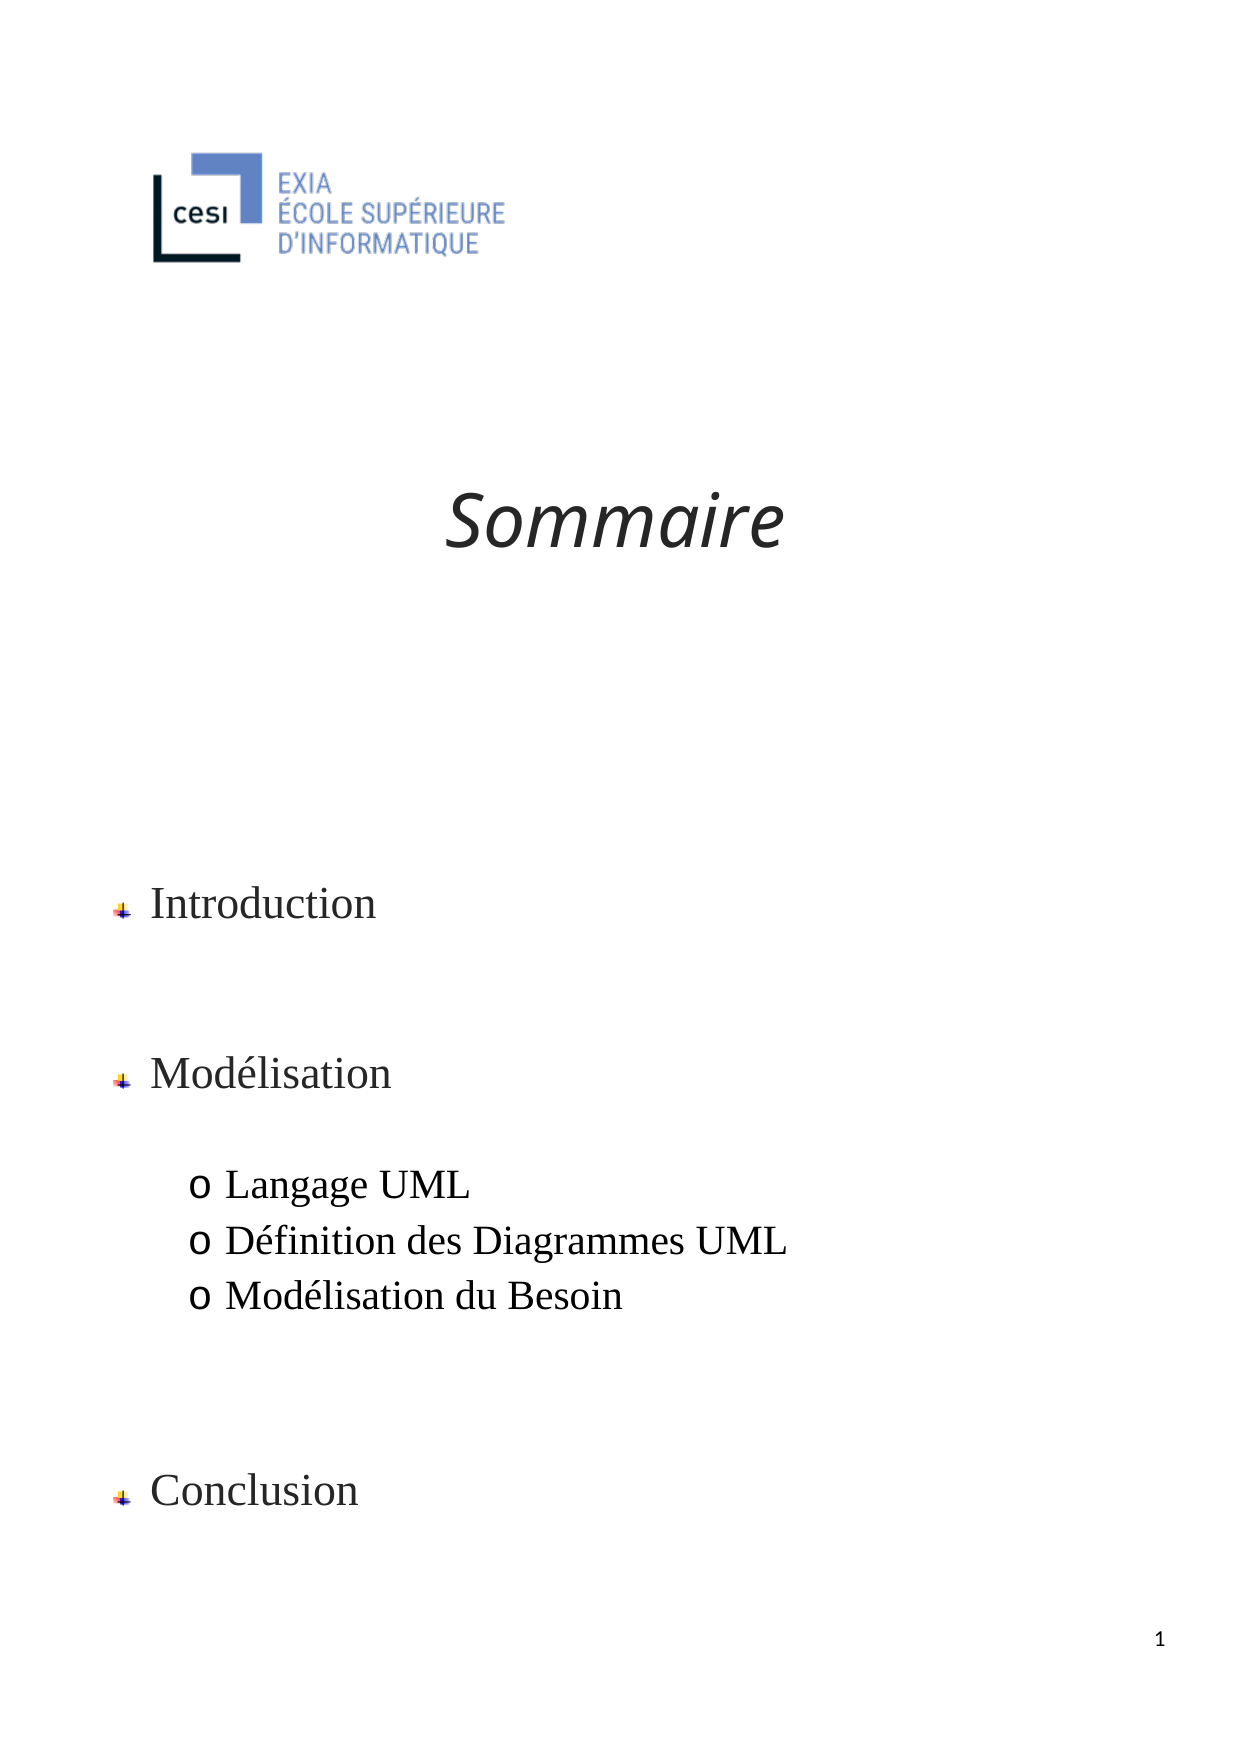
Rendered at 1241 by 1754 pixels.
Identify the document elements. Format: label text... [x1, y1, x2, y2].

list Modélisation [112, 1046, 1165, 1099]
list Introduction [112, 875, 1165, 928]
list Modélisation du Besoin [187, 1271, 1165, 1322]
picture [113, 1489, 131, 1506]
list Langage UML [187, 1160, 1165, 1211]
picture [75, 73, 583, 340]
picture [113, 1072, 131, 1089]
list Définition des Diagrammes UML [187, 1215, 1165, 1267]
list Conclusion [112, 1463, 1165, 1516]
picture [113, 901, 131, 919]
text Sommaire [75, 467, 1165, 569]
